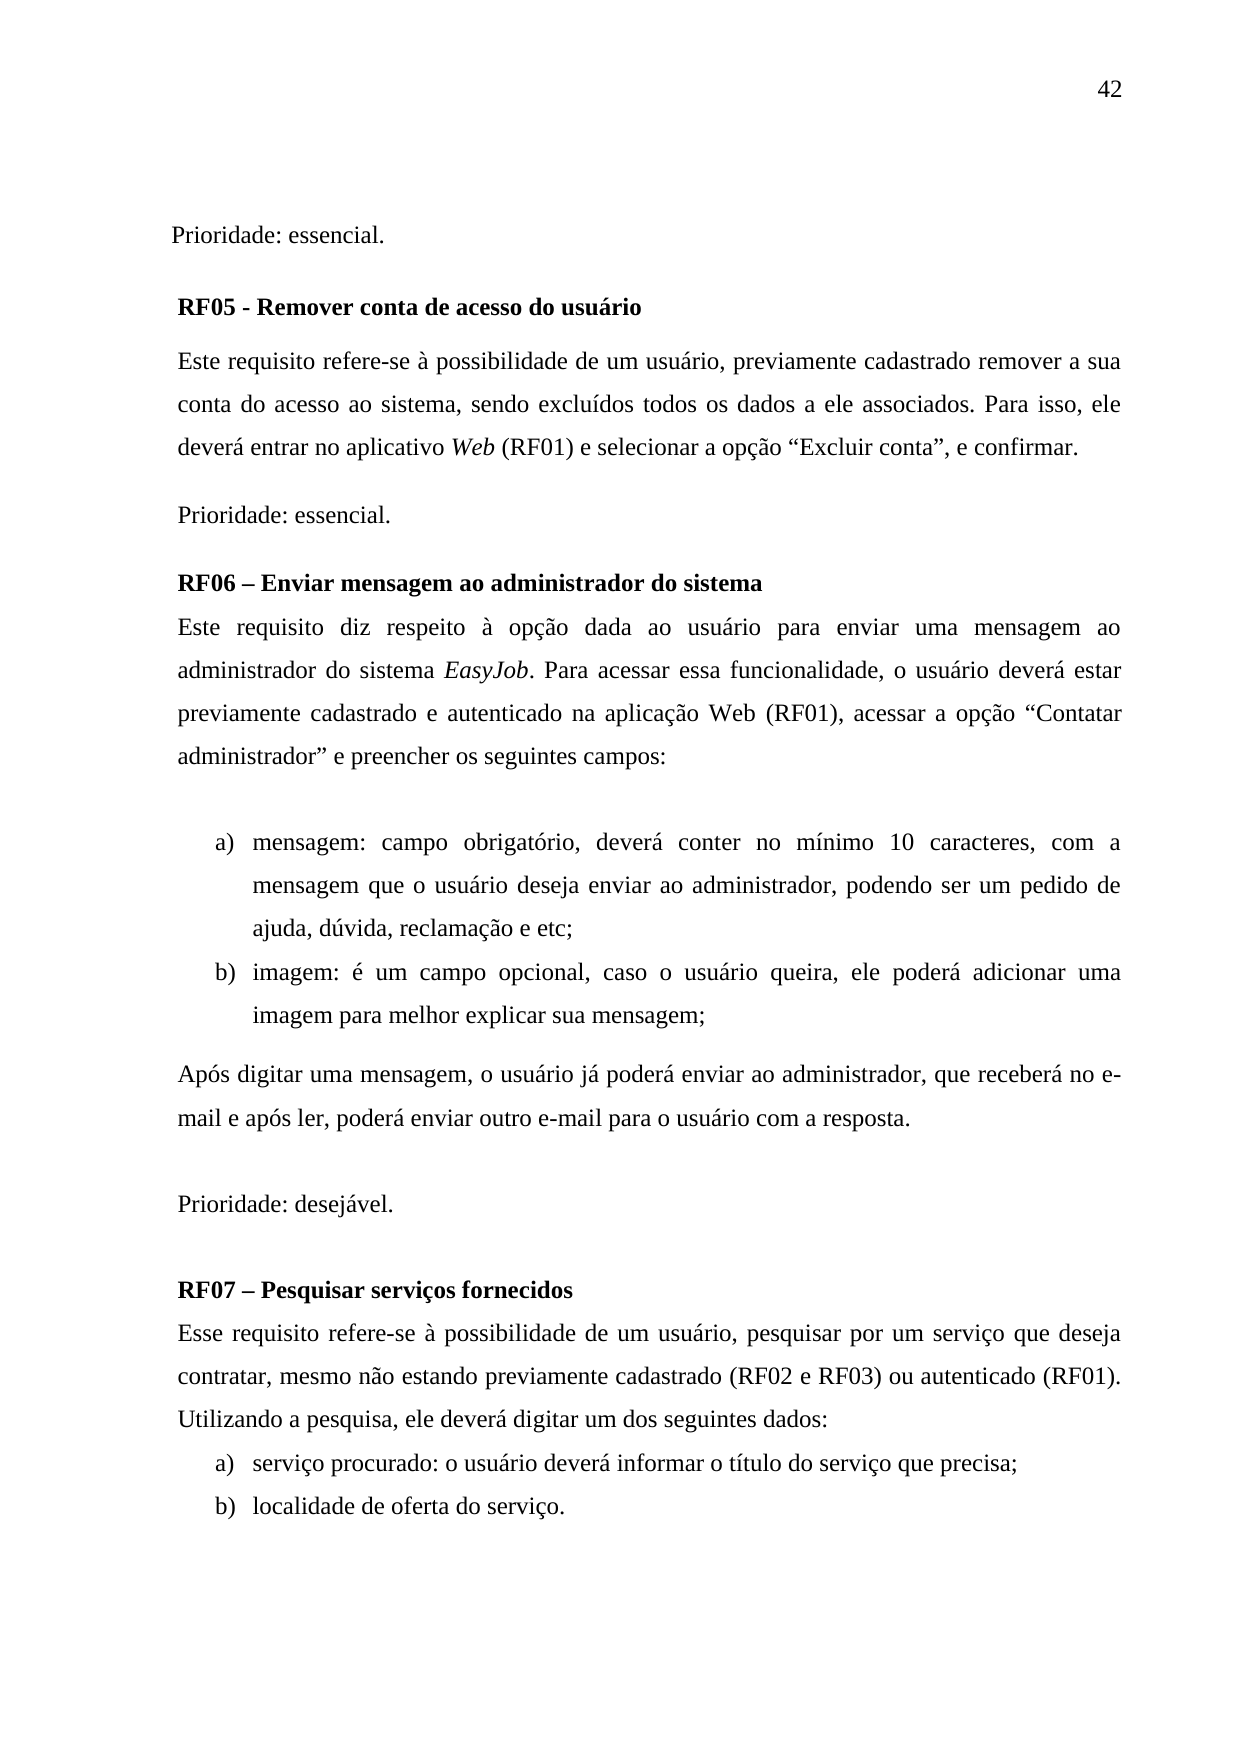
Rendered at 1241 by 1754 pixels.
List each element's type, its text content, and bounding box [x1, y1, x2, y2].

text Prioridade: essencial. [171, 220, 1122, 249]
text Este requisito refere-se à possibilidade de um usuário, previamente cadastrado remover a sua conta do acesso ao sistema, sendo excluídos todos os dados a ele associados. Para isso, ele deverá entrar no aplicativo Web (RF01) e selecionar a opção “Excluir conta”, e confirmar. [177, 346, 1122, 461]
text RF07 – Pesquisar serviços fornecidos [177, 1275, 1122, 1304]
list serviço procurado: o usuário deverá informar o título do serviço que precisa; [215, 1448, 1122, 1476]
text Este requisito diz respeito à opção dada ao usuário para enviar uma mensagem ao administrador do sistema EasyJob. Para acessar essa funcionalidade, o usuário deverá estar previamente cadastrado e autenticado na aplicação Web (RF01), acessar a opção “Contatar administrador” e preencher os seguintes campos: [177, 612, 1122, 770]
text Após digitar uma mensagem, o usuário já poderá enviar ao administrador, que receberá no e-mail e após ler, poderá enviar outro e-mail para o usuário com a resposta. [177, 1059, 1122, 1131]
text RF06 – Enviar mensagem ao administrador do sistema [177, 568, 1122, 597]
text RF05 - Remover conta de acesso do usuário [177, 292, 1122, 321]
list localidade de oferta do serviço. [215, 1491, 1122, 1519]
list mensagem: campo obrigatório, deverá conter no mínimo 10 caracteres, com a mensagem que o usuário deseja enviar ao administrador, podendo ser um pedido de ajuda, dúvida, reclamação e etc; [215, 827, 1122, 942]
list imagem: é um campo opcional, caso o usuário queira, ele poderá adicionar uma imagem para melhor explicar sua mensagem; [215, 957, 1122, 1028]
text Prioridade: desejável. [177, 1189, 1122, 1218]
text Esse requisito refere-se à possibilidade de um usuário, pesquisar por um serviço que deseja contratar, mesmo não estando previamente cadastrado (RF02 e RF03) ou autenticado (RF01). Utilizando a pesquisa, ele deverá digitar um dos seguintes dados: [177, 1318, 1122, 1433]
text Prioridade: essencial. [177, 500, 1122, 529]
